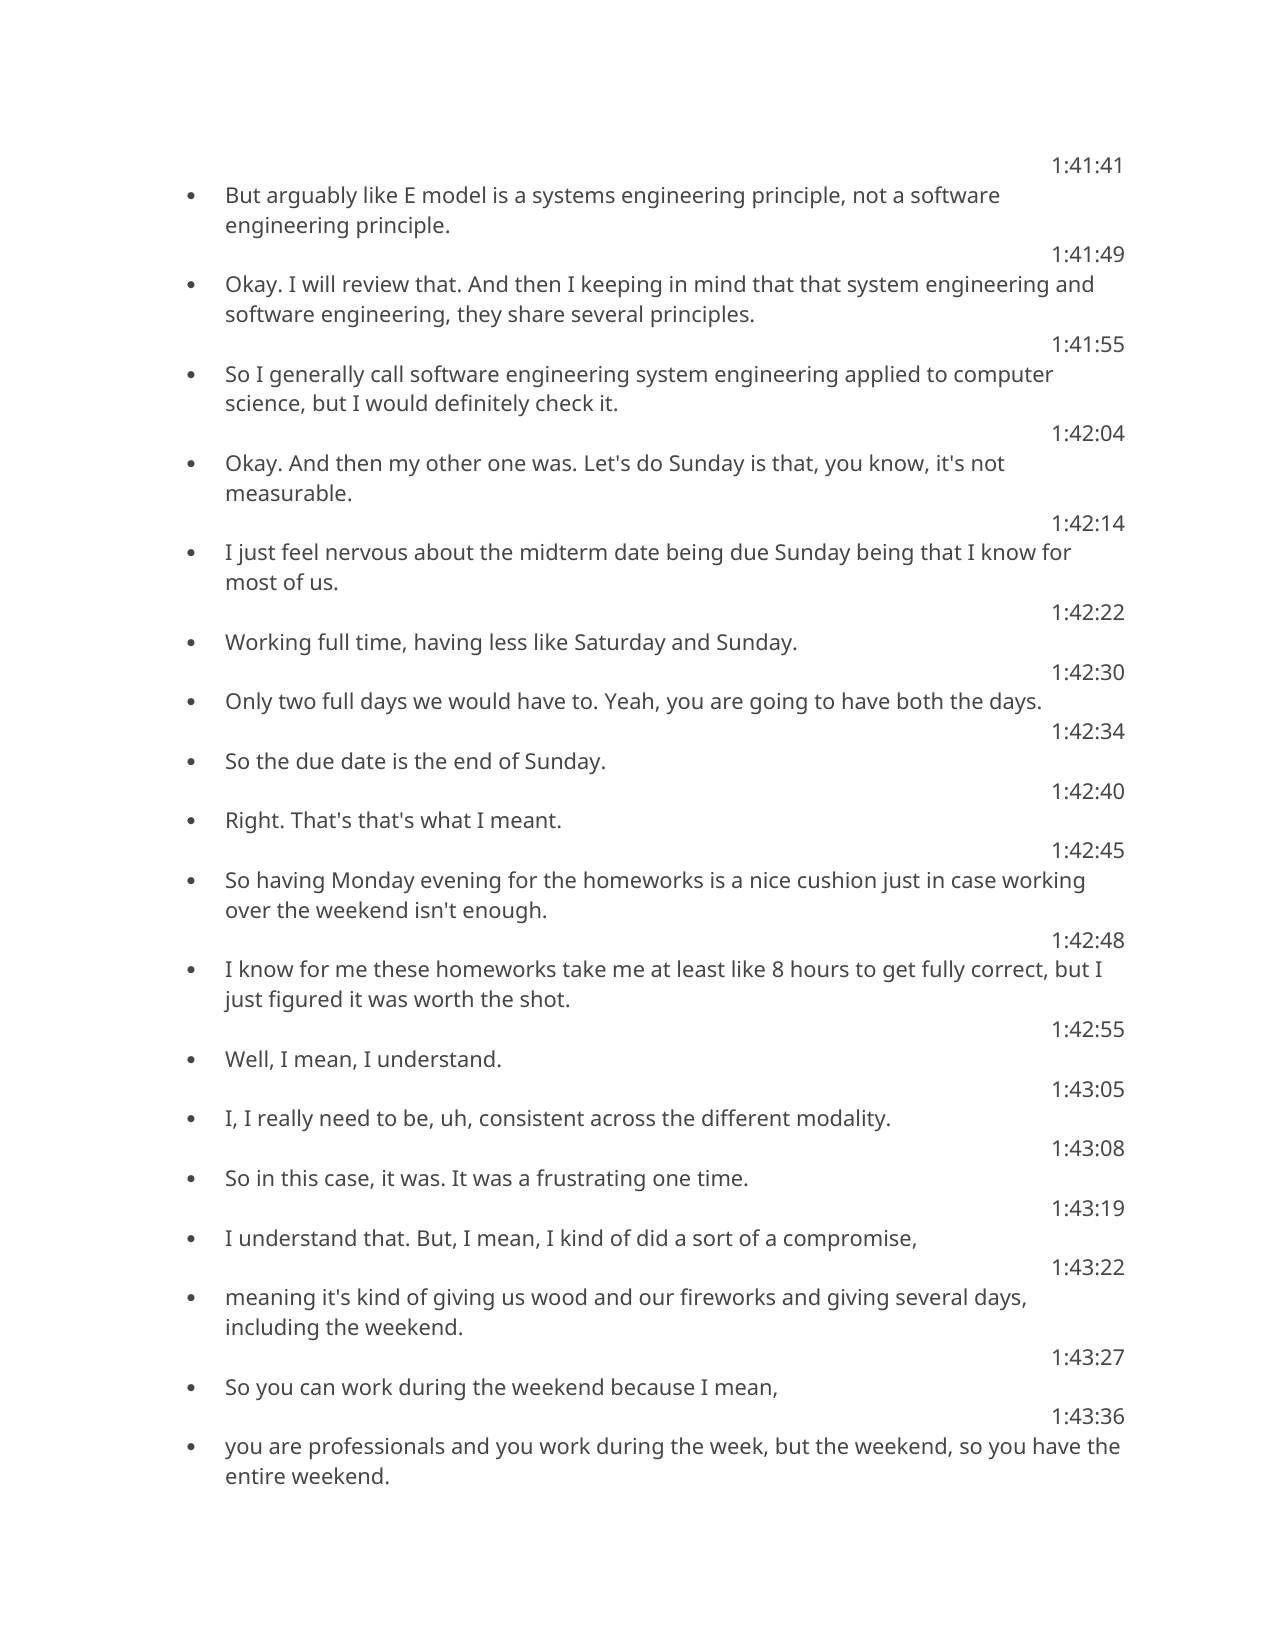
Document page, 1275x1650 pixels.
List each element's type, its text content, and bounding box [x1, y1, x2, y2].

text 1:42:22 [225, 597, 1125, 627]
list I, I really need to be, uh, consistent across the different modality. [187, 1103, 1125, 1133]
list I know for me these homeworks take me at least like 8 hours to get fully correct, but I just figured it was worth the shot. [187, 954, 1125, 1014]
list So I generally call software engineering system engineering applied to computer science, but I would definitely check it. [187, 358, 1125, 418]
text 1:43:22 [225, 1252, 1125, 1282]
list meaning it's kind of giving us wood and our fireworks and giving several days, including the weekend. [187, 1282, 1125, 1342]
list So in this case, it was. It was a frustrating one time. [187, 1163, 1125, 1193]
list But arguably like E model is a systems engineering principle, not a software engineering principle. [187, 180, 1125, 239]
text 1:41:55 [225, 329, 1125, 358]
list Well, I mean, I understand. [187, 1044, 1125, 1073]
list Okay. And then my other one was. Let's do Sunday is that, you know, it's not measurable. [187, 448, 1125, 507]
text 1:42:48 [225, 924, 1125, 954]
text 1:42:04 [225, 418, 1125, 448]
text 1:42:14 [225, 507, 1125, 537]
text 1:43:08 [225, 1133, 1125, 1163]
list Working full time, having less like Saturday and Sunday. [187, 627, 1125, 656]
list Only two full days we would have to. Yeah, you are going to have both the days. [187, 686, 1125, 716]
text 1:41:41 [225, 150, 1125, 180]
list So the due date is the end of Sunday. [187, 746, 1125, 776]
text 1:43:05 [225, 1073, 1125, 1103]
text 1:42:55 [225, 1014, 1125, 1044]
list I understand that. But, I mean, I kind of did a sort of a compromise, [187, 1222, 1125, 1252]
text 1:42:34 [225, 716, 1125, 746]
text 1:43:36 [225, 1401, 1125, 1431]
text 1:42:30 [225, 656, 1125, 686]
list So having Monday evening for the homeworks is a nice cushion just in case working over the weekend isn't enough. [187, 865, 1125, 924]
list Okay. I will review that. And then I keeping in mind that that system engineering and software engineering, they share several principles. [187, 269, 1125, 329]
list So you can work during the weekend because I mean, [187, 1371, 1125, 1401]
list you are professionals and you work during the week, but the weekend, so you have the entire weekend. [187, 1431, 1125, 1491]
text 1:43:27 [225, 1342, 1125, 1371]
list Right. That's that's what I meant. [187, 805, 1125, 835]
text 1:42:40 [225, 776, 1125, 805]
text 1:43:19 [225, 1193, 1125, 1222]
list I just feel nervous about the midterm date being due Sunday being that I know for most of us. [187, 537, 1125, 597]
text 1:41:49 [225, 239, 1125, 269]
text 1:42:45 [225, 835, 1125, 865]
